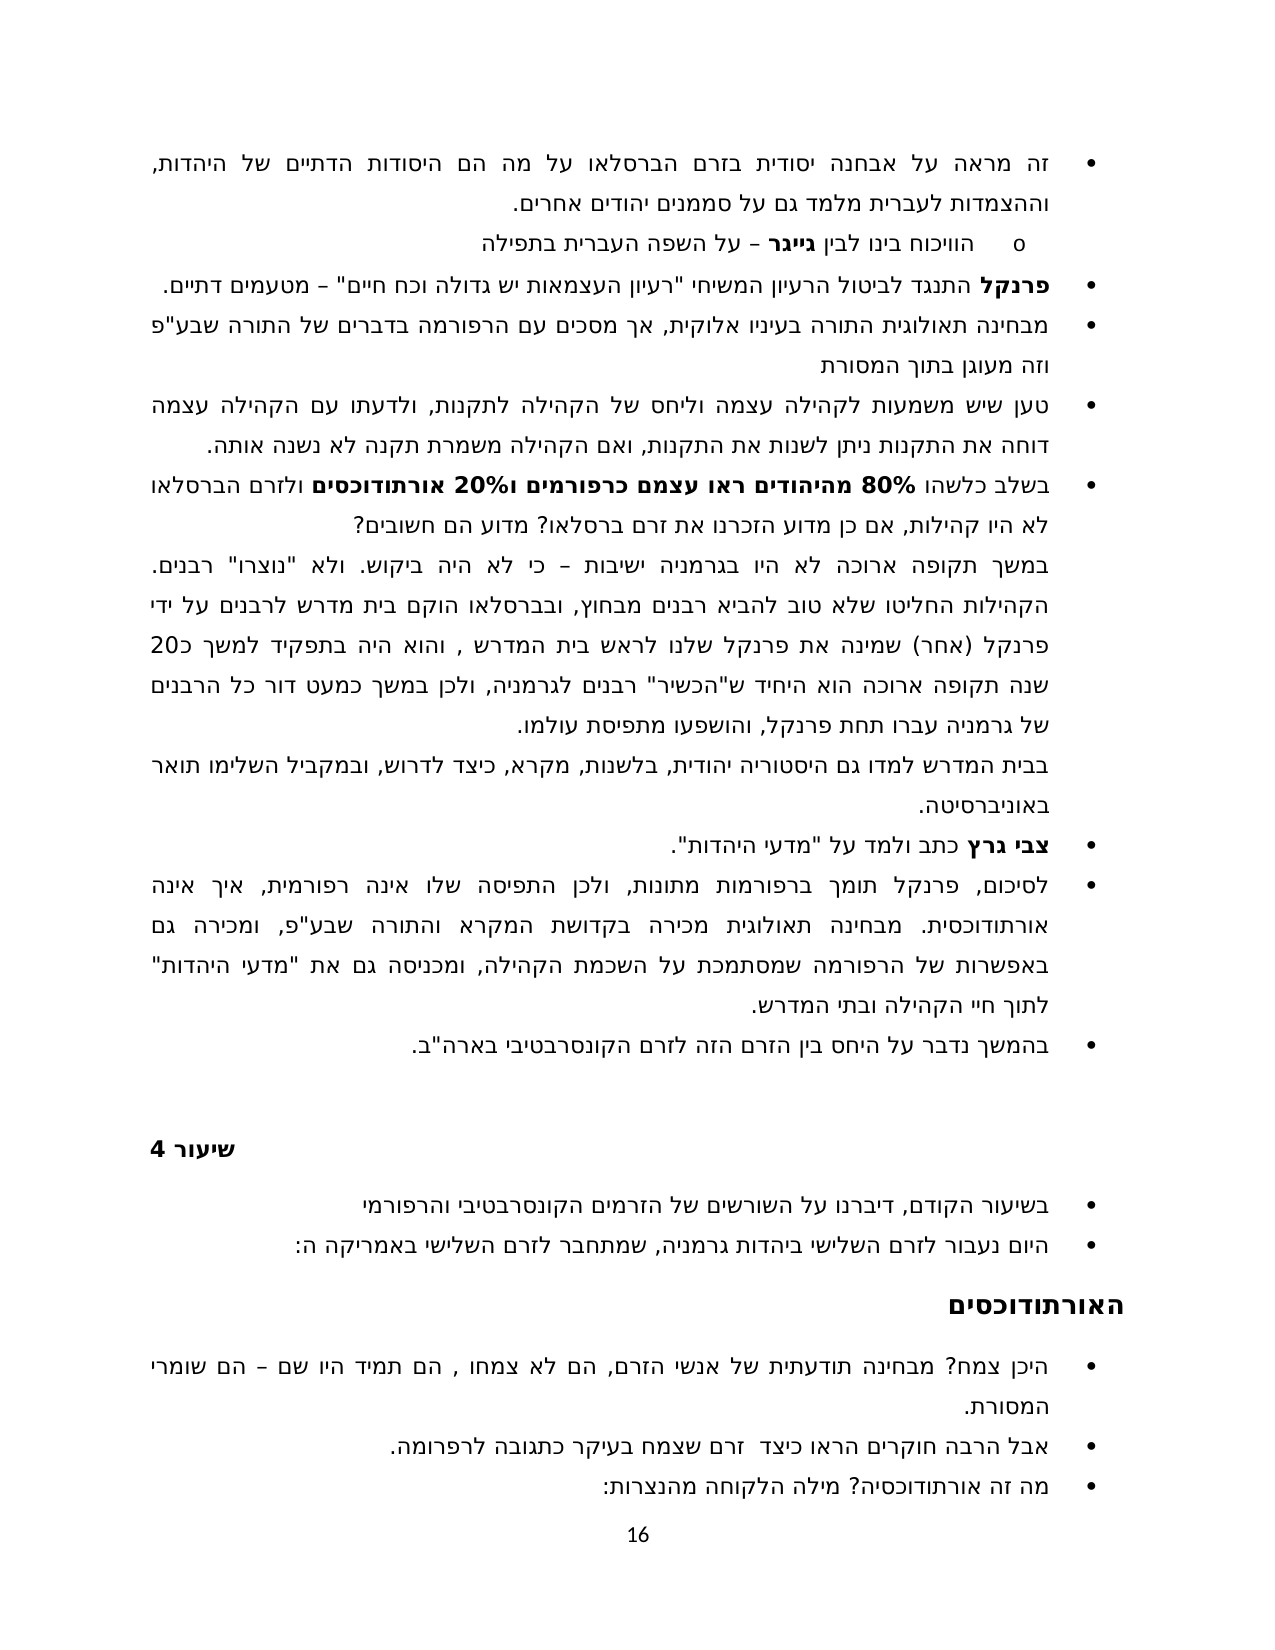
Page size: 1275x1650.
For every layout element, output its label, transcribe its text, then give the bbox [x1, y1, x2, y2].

list מה זה אורתודוכסיה? מילה הלקוחה מהנצרות: [150, 1473, 1087, 1500]
list צבי גרץ כתב ולמד על "מדעי היהדות". [150, 832, 1087, 859]
list בהמשך נדבר על היחס בין הזרם הזה לזרם הקונסרבטיבי בארה"ב. [150, 1032, 1087, 1059]
list בבית המדרש למדו גם היסטוריה יהודית, בלשנות, מקרא, כיצד לדרוש, ובמקביל השלימו תואר באוניברסיטה. [150, 752, 1050, 819]
list מבחינה תאולוגית התורה בעיניו אלוקית, אך מסכים עם הרפורמה בדברים של התורה שבע"פ וזה מעוגן בתוך המסורת [150, 312, 1087, 379]
list בשיעור הקודם, דיברנו על השורשים של הזרמים הקונסרבטיבי והרפורמי [150, 1192, 1087, 1219]
list במשך תקופה ארוכה לא היו בגרמניה ישיבות – כי לא היה ביקוש. ולא "נוצרו" רבנים. הקהילות החליטו שלא טוב להביא רבנים מבחוץ, ובברסלאו הוקם בית מדרש לרבנים על ידי פרנקל (אחר) שמינה את פרנקל שלנו לראש בית המדרש , והוא היה בתפקיד למשך כ20 שנה תקופה ארוכה הוא היחיד ש"הכשיר" רבנים לגרמניה, ולכן במשך כמעט דור כל הרבנים של גרמניה עברו תחת פרנקל, והושפעו מתפיסת עולמו. [150, 552, 1050, 739]
list היום נעבור לזרם השלישי ביהדות גרמניה, שמתחבר לזרם השלישי באמריקה ה: [150, 1232, 1087, 1259]
list אבל הרבה חוקרים הראו כיצד זרם שצמח בעיקר כתגובה לרפרומה. [150, 1433, 1087, 1460]
list היכן צמח? מבחינה תודעתית של אנשי הזרם, הם לא צמחו , הם תמיד היו שם – הם שומרי המסורת. [150, 1353, 1087, 1420]
list טען שיש משמעות לקהילה עצמה וליחס של הקהילה לתקנות, ולדעתו עם הקהילה עצמה דוחה את התקנות ניתן לשנות את התקנות, ואם הקהילה משמרת תקנה לא נשנה אותה. [150, 392, 1087, 459]
list זה מראה על אבחנה יסודית בזרם הברסלאו על מה הם היסודות הדתיים של היהדות, וההצמדות לעברית מלמד גם על סממנים יהודים אחרים. [150, 150, 1087, 217]
list בשלב כלשהו 80% מהיהודים ראו עצמם כרפורמים ו20% אורתודוכסים ולזרם הברסלאו לא היו קהילות, אם כן מדוע הזכרנו את זרם ברסלאו? מדוע הם חשובים? [150, 472, 1087, 539]
text האורתודוכסים [150, 1289, 1125, 1321]
list הוויכוח בינו לבין גייגר – על השפה העברית בתפילה [150, 230, 1012, 258]
list לסיכום, פרנקל תומך ברפורמות מתונות, ולכן התפיסה שלו אינה רפורמית, איך אינה אורתודוכסית. מבחינה תאולוגית מכירה בקדושת המקרא והתורה שבע"פ, ומכירה גם באפשרות של הרפורמה שמסתמכת על השכמת הקהילה, ומכניסה גם את "מדעי היהדות" לתוך חיי הקהילה ובתי המדרש. [150, 872, 1087, 1019]
title שיעור 4 [150, 1136, 1125, 1162]
list פרנקל התנגד לביטול הרעיון המשיחי "רעיון העצמאות יש גדולה וכח חיים" – מטעמים דתיים. [150, 272, 1087, 299]
